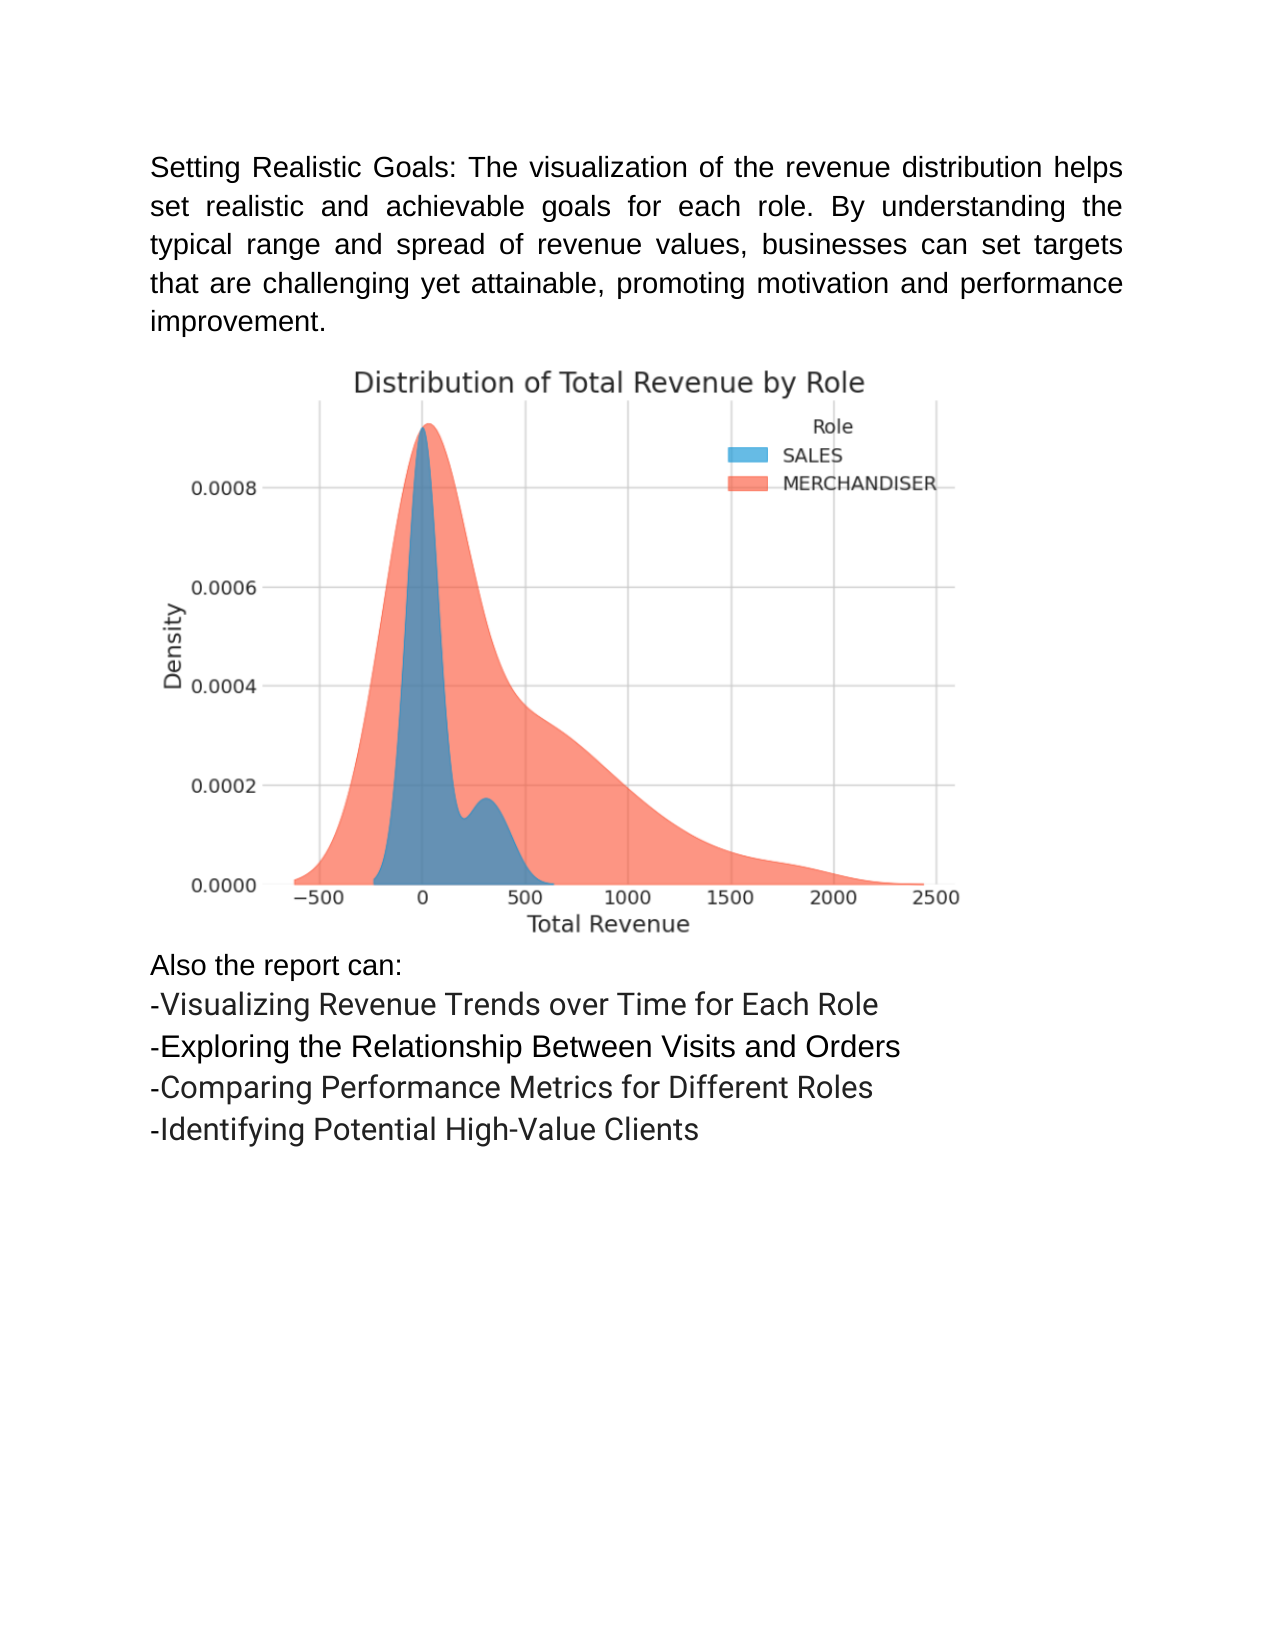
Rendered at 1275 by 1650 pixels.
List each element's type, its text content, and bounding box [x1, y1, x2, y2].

text -Visualizing Revenue Trends over Time for Each Role [150, 986, 1125, 1023]
picture [150, 342, 1028, 944]
text Also the report can: [150, 948, 1125, 981]
text -Identifying Potential High-Value Clients [150, 1112, 1125, 1148]
text -Exploring the Relationship Between Visits and Orders [150, 1028, 1125, 1064]
text Setting Realistic Goals: The visualization of the revenue distribution helps set realistic and achievable goals for each role. By understanding the typical range and spread of revenue values, businesses can set targets that are challenging yet attainable, promoting motivation and performance improvement. [150, 150, 1125, 338]
text -Comparing Performance Metrics for Different Roles [150, 1069, 1125, 1106]
